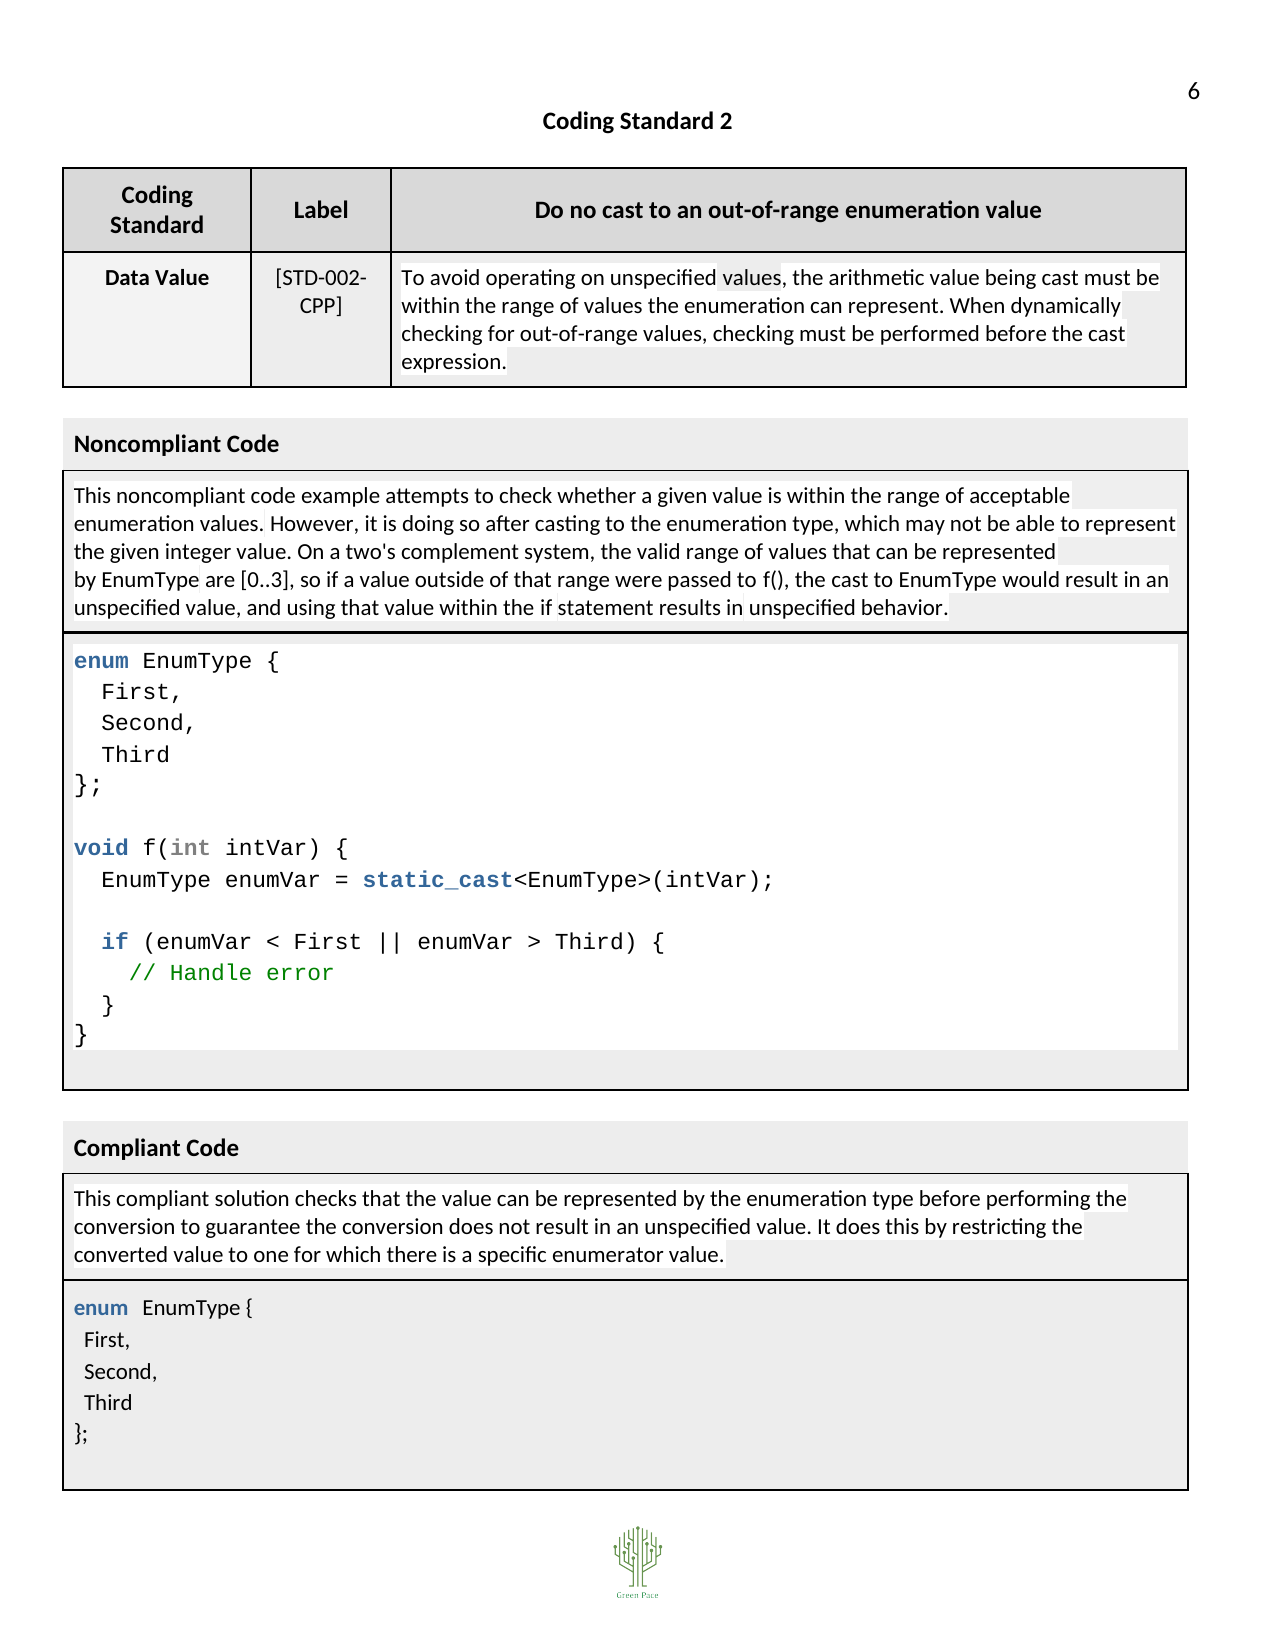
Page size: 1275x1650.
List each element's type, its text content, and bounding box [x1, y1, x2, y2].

picture [605, 1521, 670, 1606]
table_header Coding Standard [64, 169, 250, 251]
table_header Do no cast to an out-of-range enumeration value [392, 169, 1185, 251]
table_header Label [252, 169, 390, 251]
table_cell To avoid operating on unspecified values, the arithmetic value being cast must be within the range of values the enumeration can represent. When dynamically checking for out-of-range values, checking must be performed before the cast expression. [392, 253, 1185, 386]
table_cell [64, 1281, 1187, 1489]
table_header Compliant Code [63, 1121, 1188, 1173]
table_cell This compliant solution checks that the value can be represented by the enumeration type before performing the conversion to guarantee the conversion does not result in an unspecified value. It does this by restricting the converted value to one for which there is a specific enumerator value. [64, 1174, 1187, 1278]
table_cell This noncompliant code example attempts to check whether a given value is within the range of acceptable enumeration values. However, it is doing so after casting to the enumeration type, which may not be able to represent the given integer value. On a two's complement system, the valid range of values that can be represented by EnumType are [0..3], so if a value outside of that range were passed to f(), the cast to EnumType would result in an unspecified value, and using that value within the if statement results in unspecified behavior. [64, 471, 1187, 631]
table_header Noncompliant Code [63, 418, 1188, 469]
table_cell [STD-002-CPP] [252, 253, 390, 386]
table_cell Data Value [64, 253, 250, 386]
table_cell enum EnumType { First, Second, Third }; void f(int intVar) { EnumType enumVar = static_cast<EnumType>(intVar); if (enumVar < First || enumVar > Third) { // Handle error } } [64, 634, 1187, 1089]
subtitle Coding Standard 2 [75, 106, 1200, 136]
